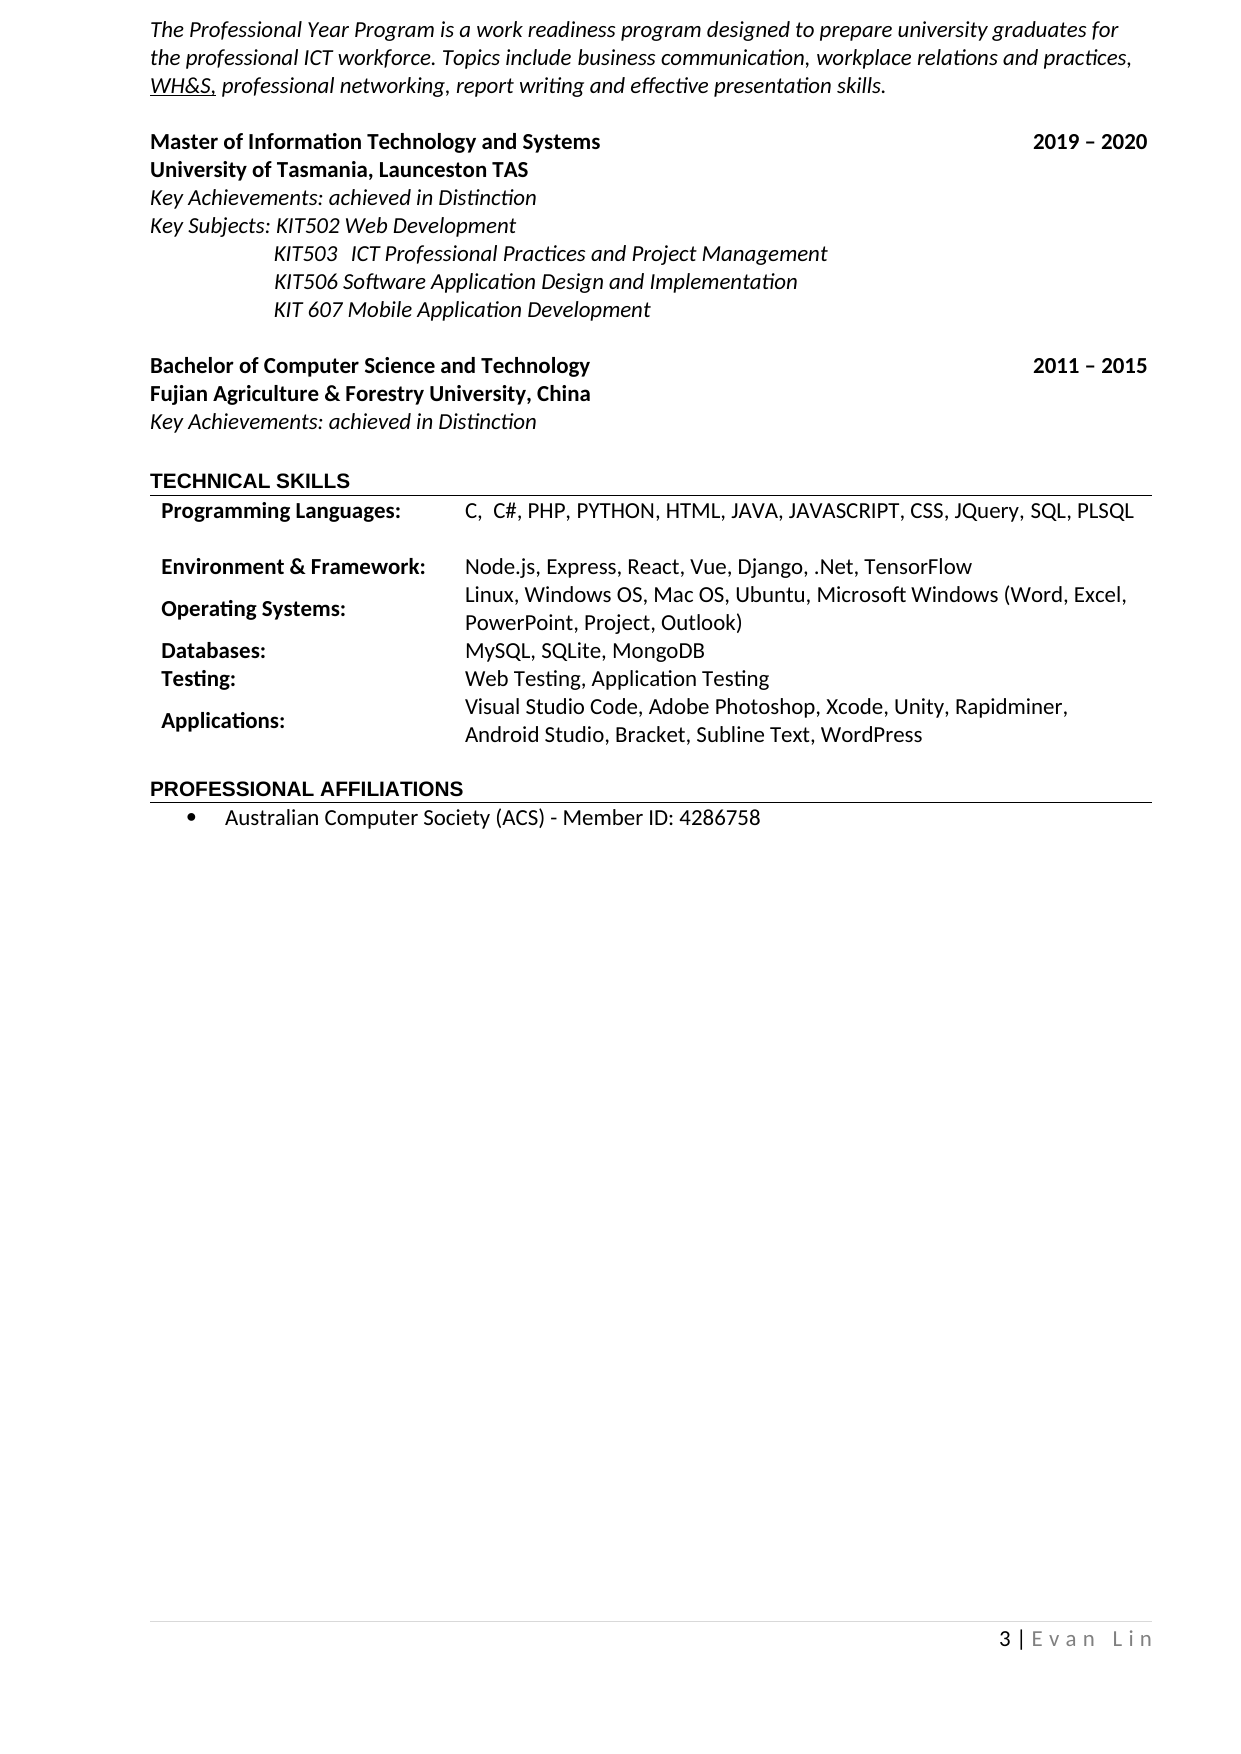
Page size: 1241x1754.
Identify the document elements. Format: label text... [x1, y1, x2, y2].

list Australian Computer Society (ACS) - Member ID: 4286758 [187, 803, 1152, 832]
text TECHNICAL SKILLS [150, 469, 1152, 495]
table_header C, C#, PHP, PYTHON, HTML, JAVA, JAVASCRIPT, CSS, JQuery, SQL, PLSQL Node.js, Express, React, Vue, Django, .Net, TensorFlow [454, 496, 1152, 580]
table_cell Visual Studio Code, Adobe Photoshop, Xcode, Unity, Rapidminer, Android Studio, Bracket, Subline Text, WordPress [454, 693, 1152, 748]
text PROFESSIONAL AFFILIATIONS [150, 776, 1152, 802]
text KIT 607 Mobile Application Development [150, 295, 1152, 323]
table_cell Applications: [150, 693, 453, 748]
table_cell Web Testing, Application Testing [454, 664, 1152, 692]
text Key Achievements: achieved in Distinction [150, 183, 1152, 211]
table_cell MySQL, SQLite, MongoDB [454, 636, 1152, 664]
text The Professional Year Program is a work readiness program designed to prepare university graduates for the professional ICT workforce. Topics include business communication, workplace relations and practices, WH&S, professional networking, report writing and effective presentation skills. [150, 15, 1152, 99]
text KIT506 Software Application Design and Implementation [150, 267, 1152, 295]
text Key Achievements: achieved in Distinction [150, 407, 1152, 435]
table_cell Linux, Windows OS, Mac OS, Ubuntu, Microsoft Windows (Word, Excel, PowerPoint, Project, Outlook) [454, 580, 1152, 636]
table_cell Testing: [150, 664, 453, 692]
text Master of Information Technology and Systems 2019 – 2020 [150, 127, 1152, 155]
text KIT503 ICT Professional Practices and Project Management [150, 239, 1152, 267]
table_cell Operating Systems: [150, 580, 453, 636]
text Fujian Agriculture & Forestry University, China [150, 379, 1152, 407]
text Key Subjects: KIT502 Web Development [150, 211, 1152, 239]
text Bachelor of Computer Science and Technology 2011 – 2015 [150, 351, 1152, 379]
table_header Programming Languages: Environment & Framework: [150, 496, 453, 580]
table_cell Databases: [150, 636, 453, 664]
text University of Tasmania, Launceston TAS [150, 155, 1152, 183]
